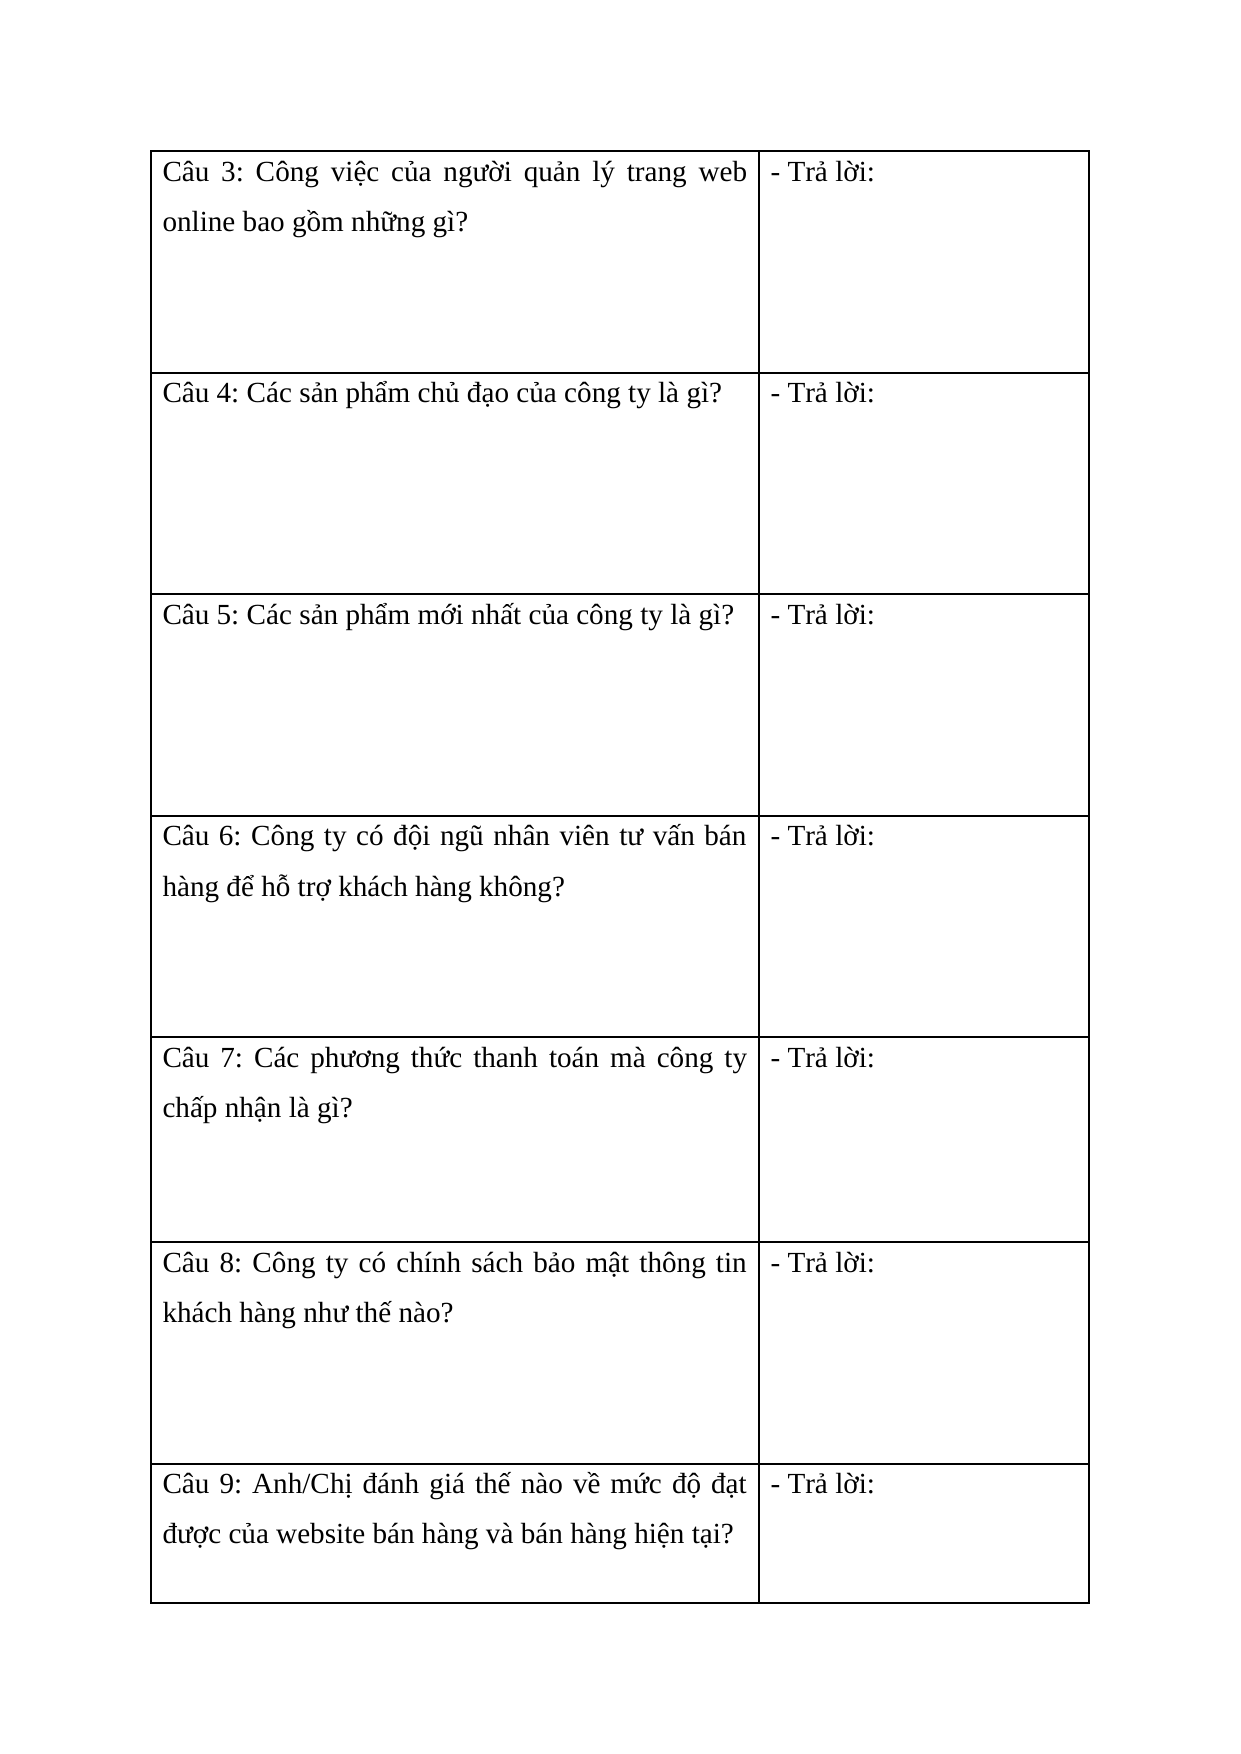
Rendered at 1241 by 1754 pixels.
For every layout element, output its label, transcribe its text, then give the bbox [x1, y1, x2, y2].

table_cell Câu 3: Công việc của người quản lý trang web online bao gồm những gì? [152, 152, 758, 372]
table_cell - Trả lời: [760, 817, 1088, 1036]
table_cell - Trả lời: [760, 374, 1088, 593]
table_cell - Trả lời: [760, 1038, 1088, 1241]
table_cell - Trả lời: [760, 595, 1088, 815]
table_cell Câu 4: Các sản phẩm chủ đạo của công ty là gì? [152, 374, 758, 593]
table_cell - Trả lời: [760, 1465, 1088, 1602]
table_cell Câu 7: Các phương thức thanh toán mà công ty chấp nhận là gì? [152, 1038, 758, 1241]
table_cell Câu 8: Công ty có chính sách bảo mật thông tin khách hàng như thế nào? [152, 1243, 758, 1463]
table_cell - Trả lời: [760, 1243, 1088, 1463]
table_cell Câu 5: Các sản phẩm mới nhất của công ty là gì? [152, 595, 758, 815]
table_cell - Trả lời: [760, 152, 1088, 372]
table_cell Câu 6: Công ty có đội ngũ nhân viên tư vấn bán hàng để hỗ trợ khách hàng không? [152, 817, 758, 1036]
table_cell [152, 1465, 758, 1602]
